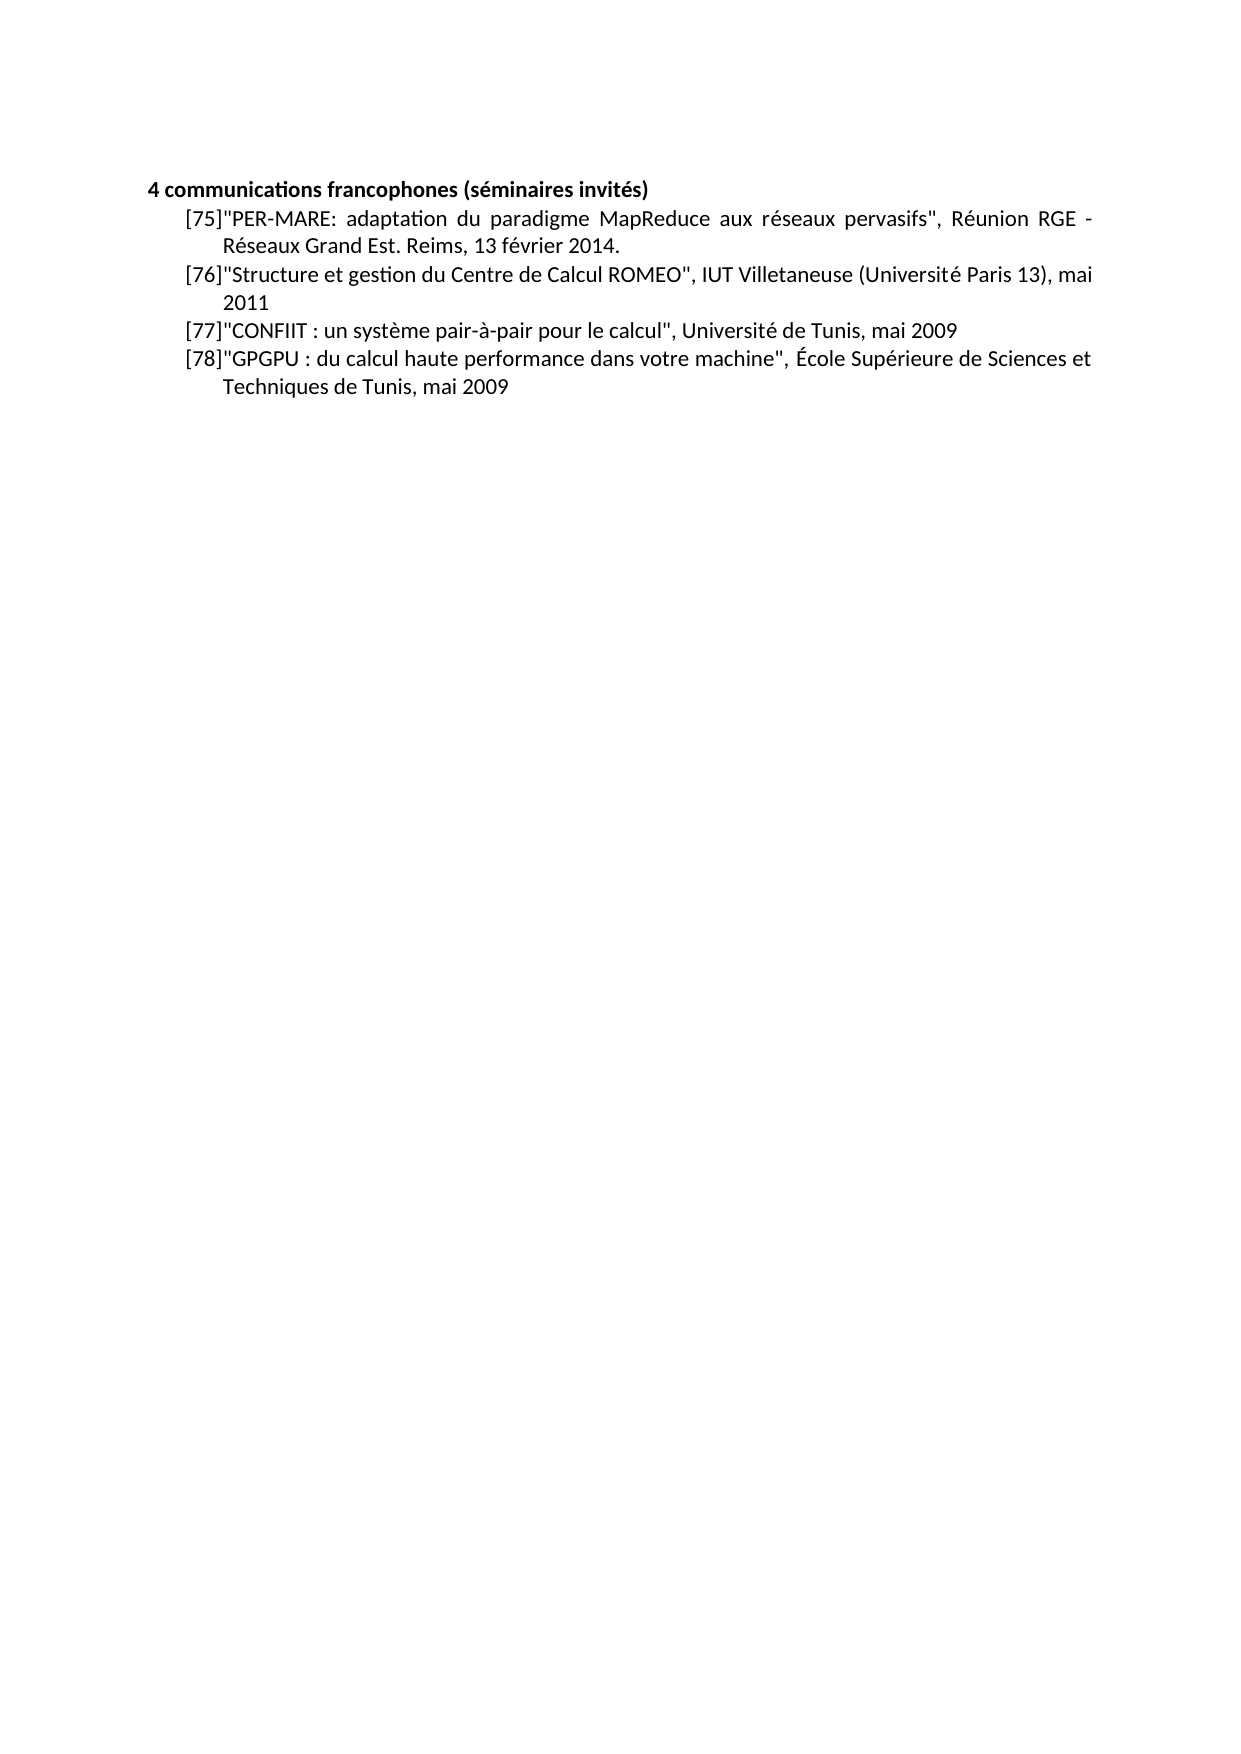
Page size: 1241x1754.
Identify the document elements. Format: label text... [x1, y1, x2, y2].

list "PER-MARE: adaptation du paradigme MapReduce aux réseaux pervasifs", Réunion RGE - Réseaux Grand Est. Reims, 13 février 2014. [185, 204, 1093, 260]
text 4 communications francophones (séminaires invités) [148, 176, 1093, 204]
list "Structure et gestion du Centre de Calcul ROMEO", IUT Villetaneuse (Université Paris 13), mai 2011 [185, 260, 1093, 316]
list "CONFIIT : un système pair-à-pair pour le calcul", Université de Tunis, mai 2009 [185, 316, 1093, 344]
list "GPGPU : du calcul haute performance dans votre machine", École Supérieure de Sciences et Techniques de Tunis, mai 2009 [185, 344, 1093, 400]
